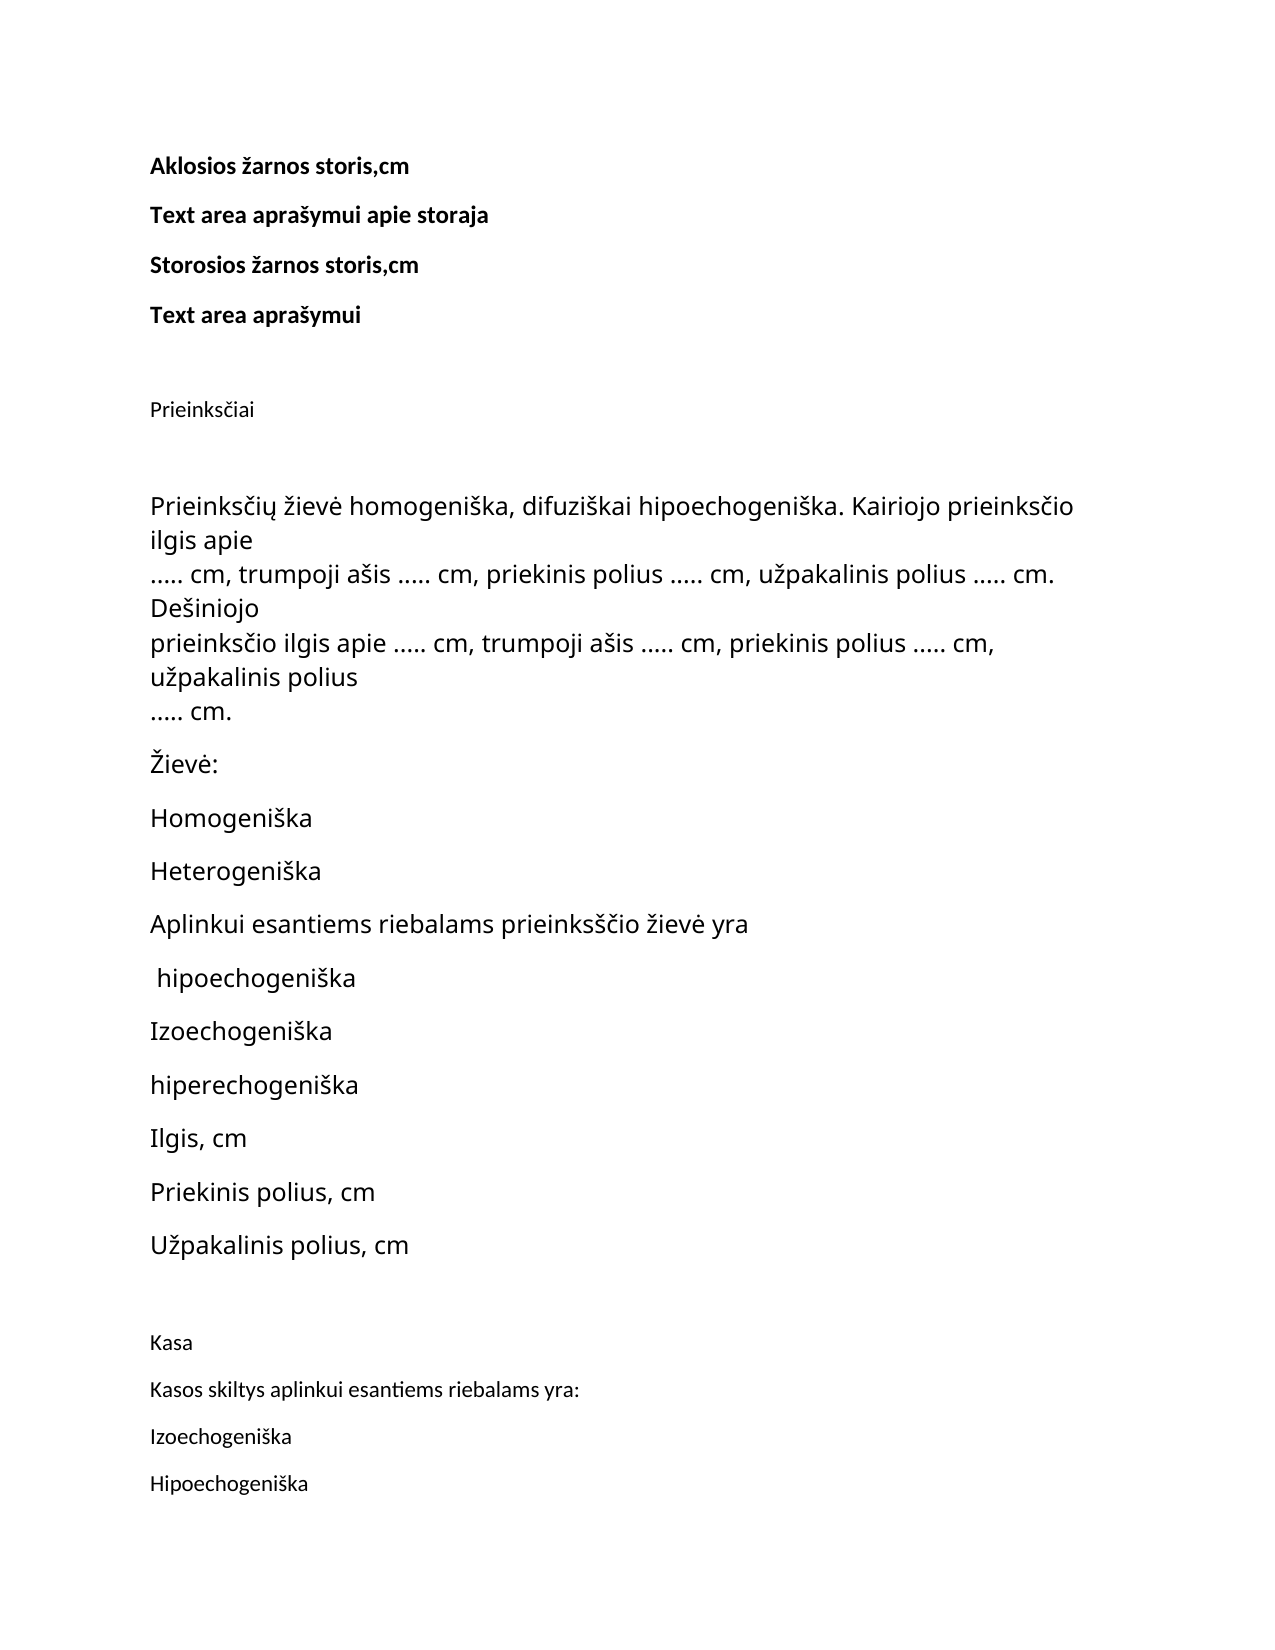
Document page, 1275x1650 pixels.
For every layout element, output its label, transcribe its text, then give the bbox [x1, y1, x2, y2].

text Žievė: [150, 747, 1125, 781]
text Hipoechogeniška [150, 1469, 1125, 1497]
text ..... cm. [150, 693, 1125, 727]
text hipoechogeniška [150, 961, 1125, 994]
text prieinksčio ilgis apie ..... cm, trumpoji ašis ..... cm, priekinis polius ..... cm, užpakalinis polius [150, 625, 1125, 693]
text Kasos skiltys aplinkui esantiems riebalams yra: [150, 1375, 1125, 1403]
text Priekinis polius, cm [150, 1174, 1125, 1208]
text Prieinksčiai [150, 395, 1125, 423]
text Izoechogeniška [150, 1422, 1125, 1450]
text Text area aprašymui apie storaja [150, 199, 1125, 230]
text Kasa [150, 1328, 1125, 1356]
text Užpakalinis polius, cm [150, 1228, 1125, 1262]
text Homogeniška [150, 800, 1125, 834]
text Storosios žarnos storis,cm [150, 249, 1125, 280]
text Ilgis, cm [150, 1121, 1125, 1155]
text Izoechogeniška [150, 1014, 1125, 1048]
text Prieinksčių žievė homogeniška, difuziškai hipoechogeniška. Kairiojo prieinksčio ilgis apie [150, 489, 1125, 557]
text Heterogeniška [150, 854, 1125, 888]
text ..... cm, trumpoji ašis ..... cm, priekinis polius ..... cm, užpakalinis polius ..... cm. Dešiniojo [150, 557, 1125, 625]
text hiperechogeniška [150, 1067, 1125, 1101]
text Text area aprašymui [150, 299, 1125, 329]
text Aplinkui esantiems riebalams prieinksščio žievė yra [150, 907, 1125, 941]
text Aklosios žarnos storis,cm [150, 150, 1125, 181]
